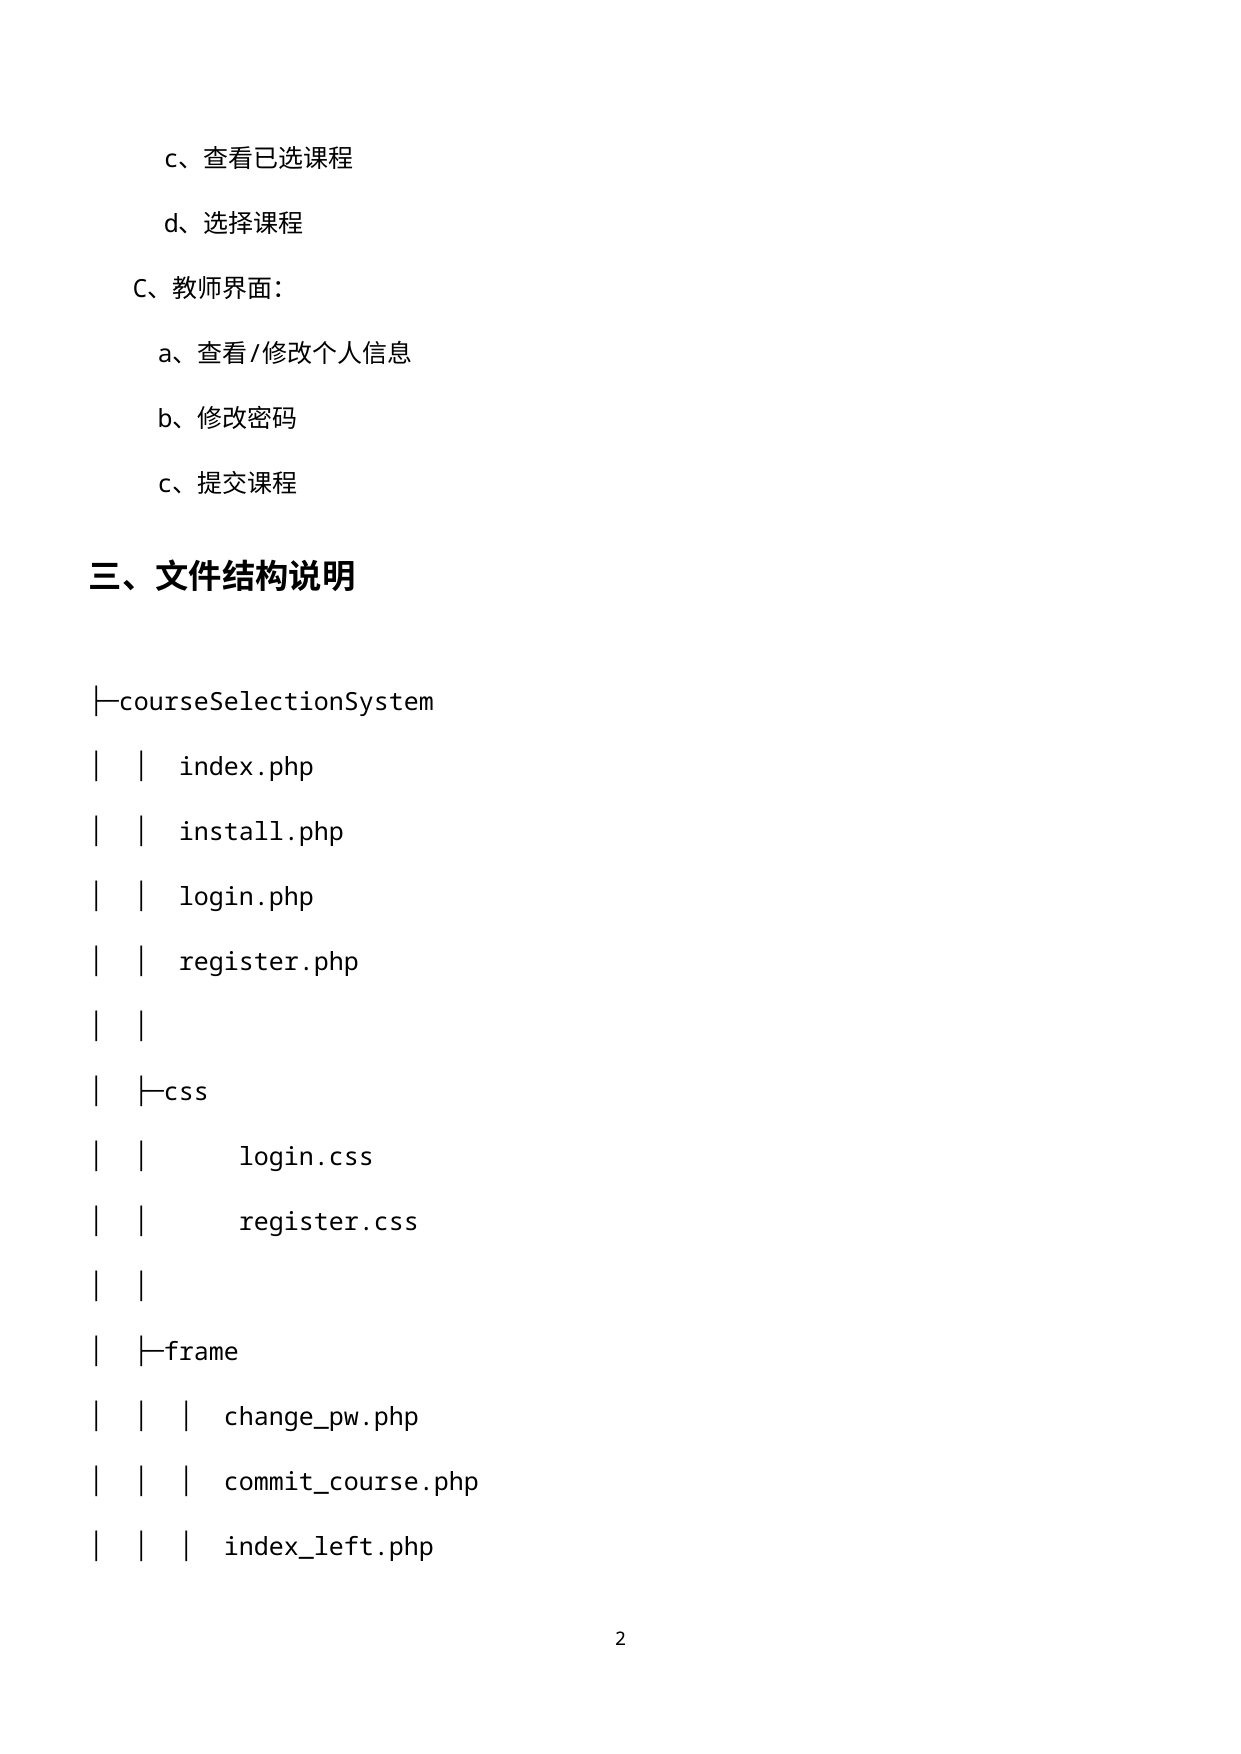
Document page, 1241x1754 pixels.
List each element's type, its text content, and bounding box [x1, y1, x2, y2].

text │ │ register.css [89, 1188, 1152, 1253]
text │ ├─css [89, 1058, 1152, 1123]
text │ │ index.php [89, 733, 1152, 798]
text │ │ register.php [89, 928, 1152, 993]
text │ │ [89, 993, 1152, 1058]
text c、提交课程 [114, 449, 1152, 514]
text │ │ │ index_left.php [89, 1513, 1152, 1578]
text b、修改密码 [114, 384, 1152, 449]
text d、选择课程 [164, 189, 1152, 254]
text │ │ [89, 1253, 1152, 1318]
subtitle 三、文件结构说明 [89, 541, 1152, 606]
text ├─courseSelectionSystem [89, 668, 1152, 733]
text │ │ install.php [89, 798, 1152, 863]
text a、查看/修改个人信息 [114, 319, 1152, 384]
text │ │ │ change_pw.php [89, 1383, 1152, 1448]
text │ │ login.css [89, 1123, 1152, 1188]
text C、教师界面： [89, 254, 1152, 319]
text c、查看已选课程 [164, 124, 1152, 189]
text │ ├─frame [89, 1318, 1152, 1383]
text │ │ │ commit_course.php [89, 1448, 1152, 1513]
text │ │ login.php [89, 863, 1152, 928]
